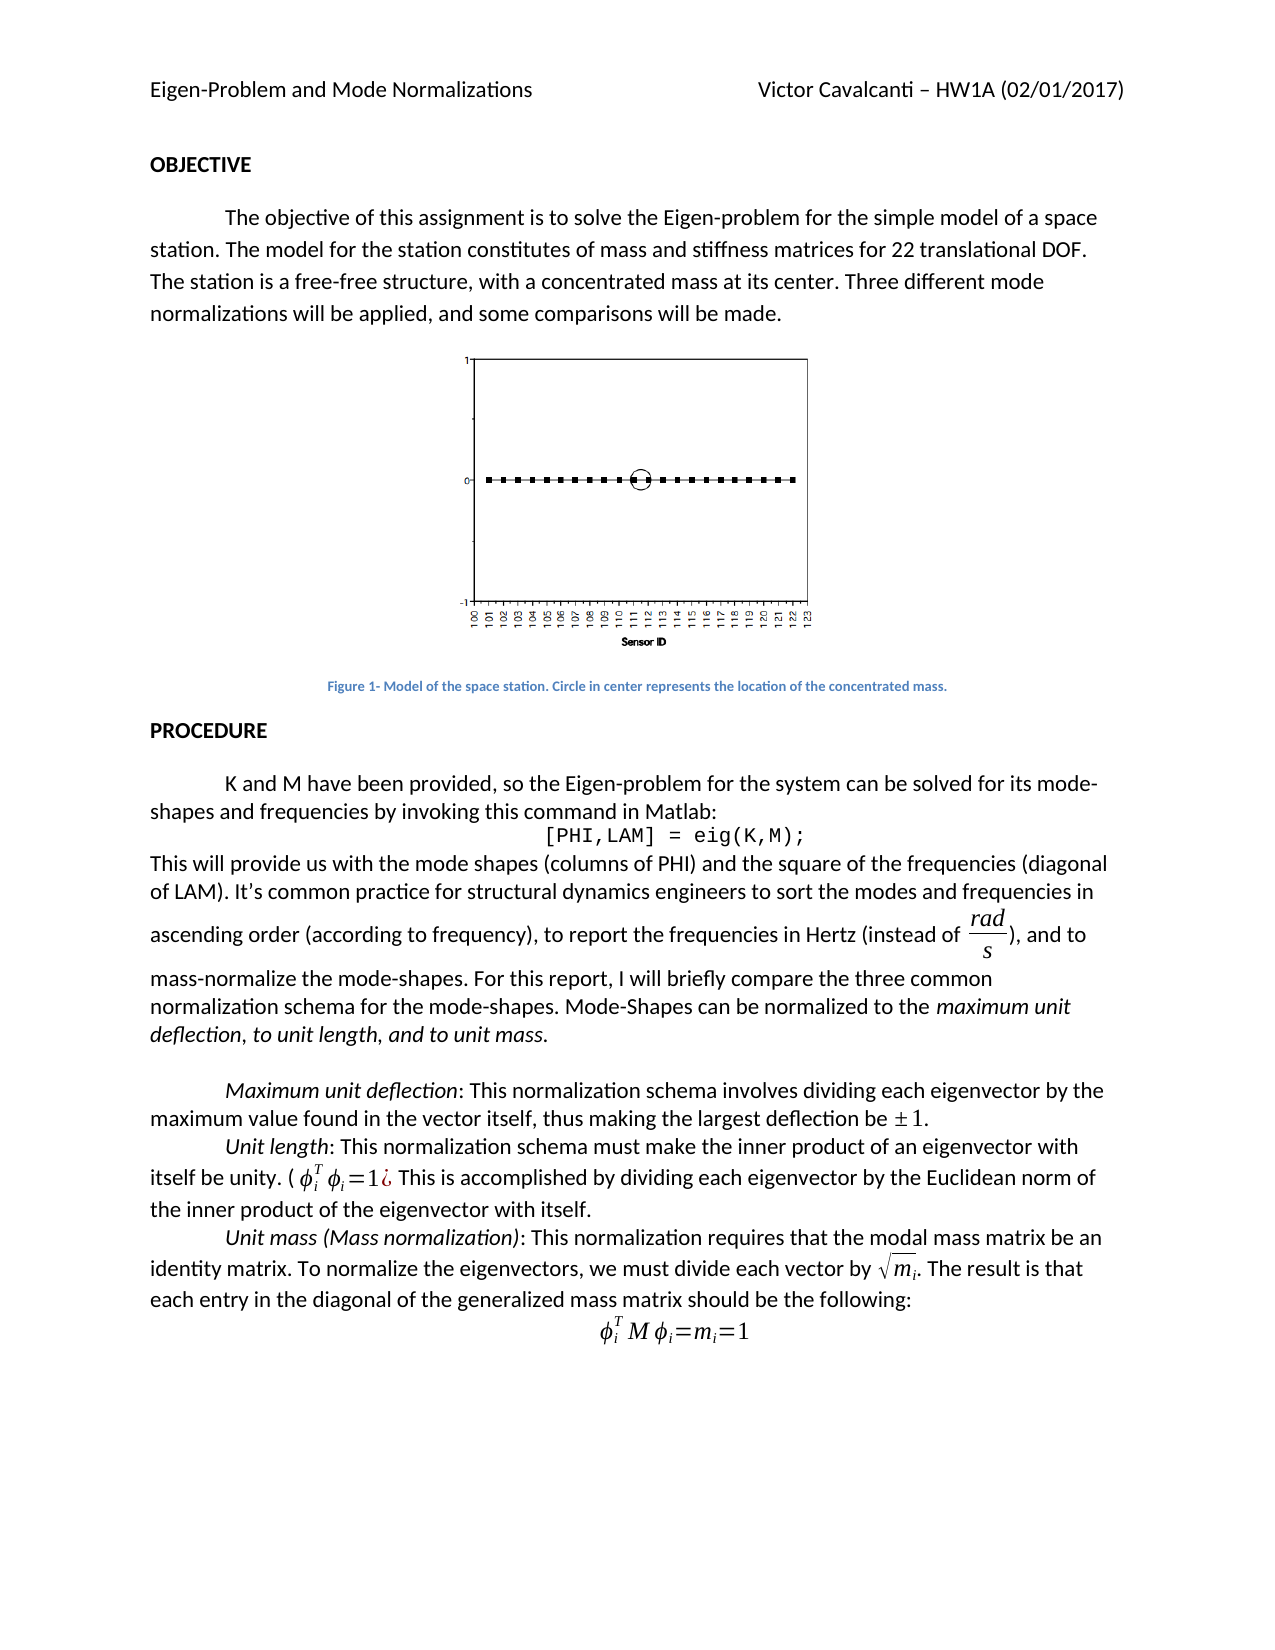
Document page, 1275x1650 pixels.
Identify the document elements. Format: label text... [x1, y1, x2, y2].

text Unit length: This normalization schema must make the inner product of an eigenvector with itself be unity. ( This is accomplished by dividing each eigenvector by the Euclidean norm of the inner product of the eigenvector with itself. [150, 1132, 1125, 1223]
text Figure 1- Model of the space station. Circle in center represents the location of the concentrated mass. [150, 678, 1125, 695]
text Maximum unit deflection: This normalization schema involves dividing each eigenvector by the maximum value found in the vector itself, thus making the largest deflection be . [150, 1076, 1125, 1132]
text Unit mass (Mass normalization): This normalization requires that the modal mass matrix be an identity matrix. To normalize the eigenvectors, we must divide each vector by . The result is that each entry in the diagonal of the generalized mass matrix should be the following: [150, 1223, 1125, 1313]
text OBJECTIVE [150, 150, 1125, 178]
text [PHI,LAM] = eig(K,M); [150, 825, 1125, 849]
text PROCEDURE [150, 716, 1125, 744]
text The objective of this assignment is to solve the Eigen-problem for the simple model of a space station. The model for the station constitutes of mass and stiffness matrices for 22 translational DOF. The station is a free-free structure, with a concentrated mass at its center. Three different mode normalizations will be applied, and some comparisons will be made. [150, 203, 1125, 328]
text K and M have been provided, so the Eigen-problem for the system can be solved for its mode-shapes and frequencies by invoking this command in Matlab: [150, 769, 1125, 825]
text This will provide us with the mode shapes (columns of PHI) and the square of the frequencies (diagonal of LAM). It’s common practice for structural dynamics engineers to sort the modes and frequencies in ascending order (according to frequency), to report the frequencies in Hertz (instead of ), and to mass-normalize the mode-shapes. For this report, I will briefly compare the three common normalization schema for the mode-shapes. Mode-Shapes can be normalized to the maximum unit deflection, to unit length, and to unit mass. [150, 849, 1125, 1048]
picture [460, 352, 816, 653]
